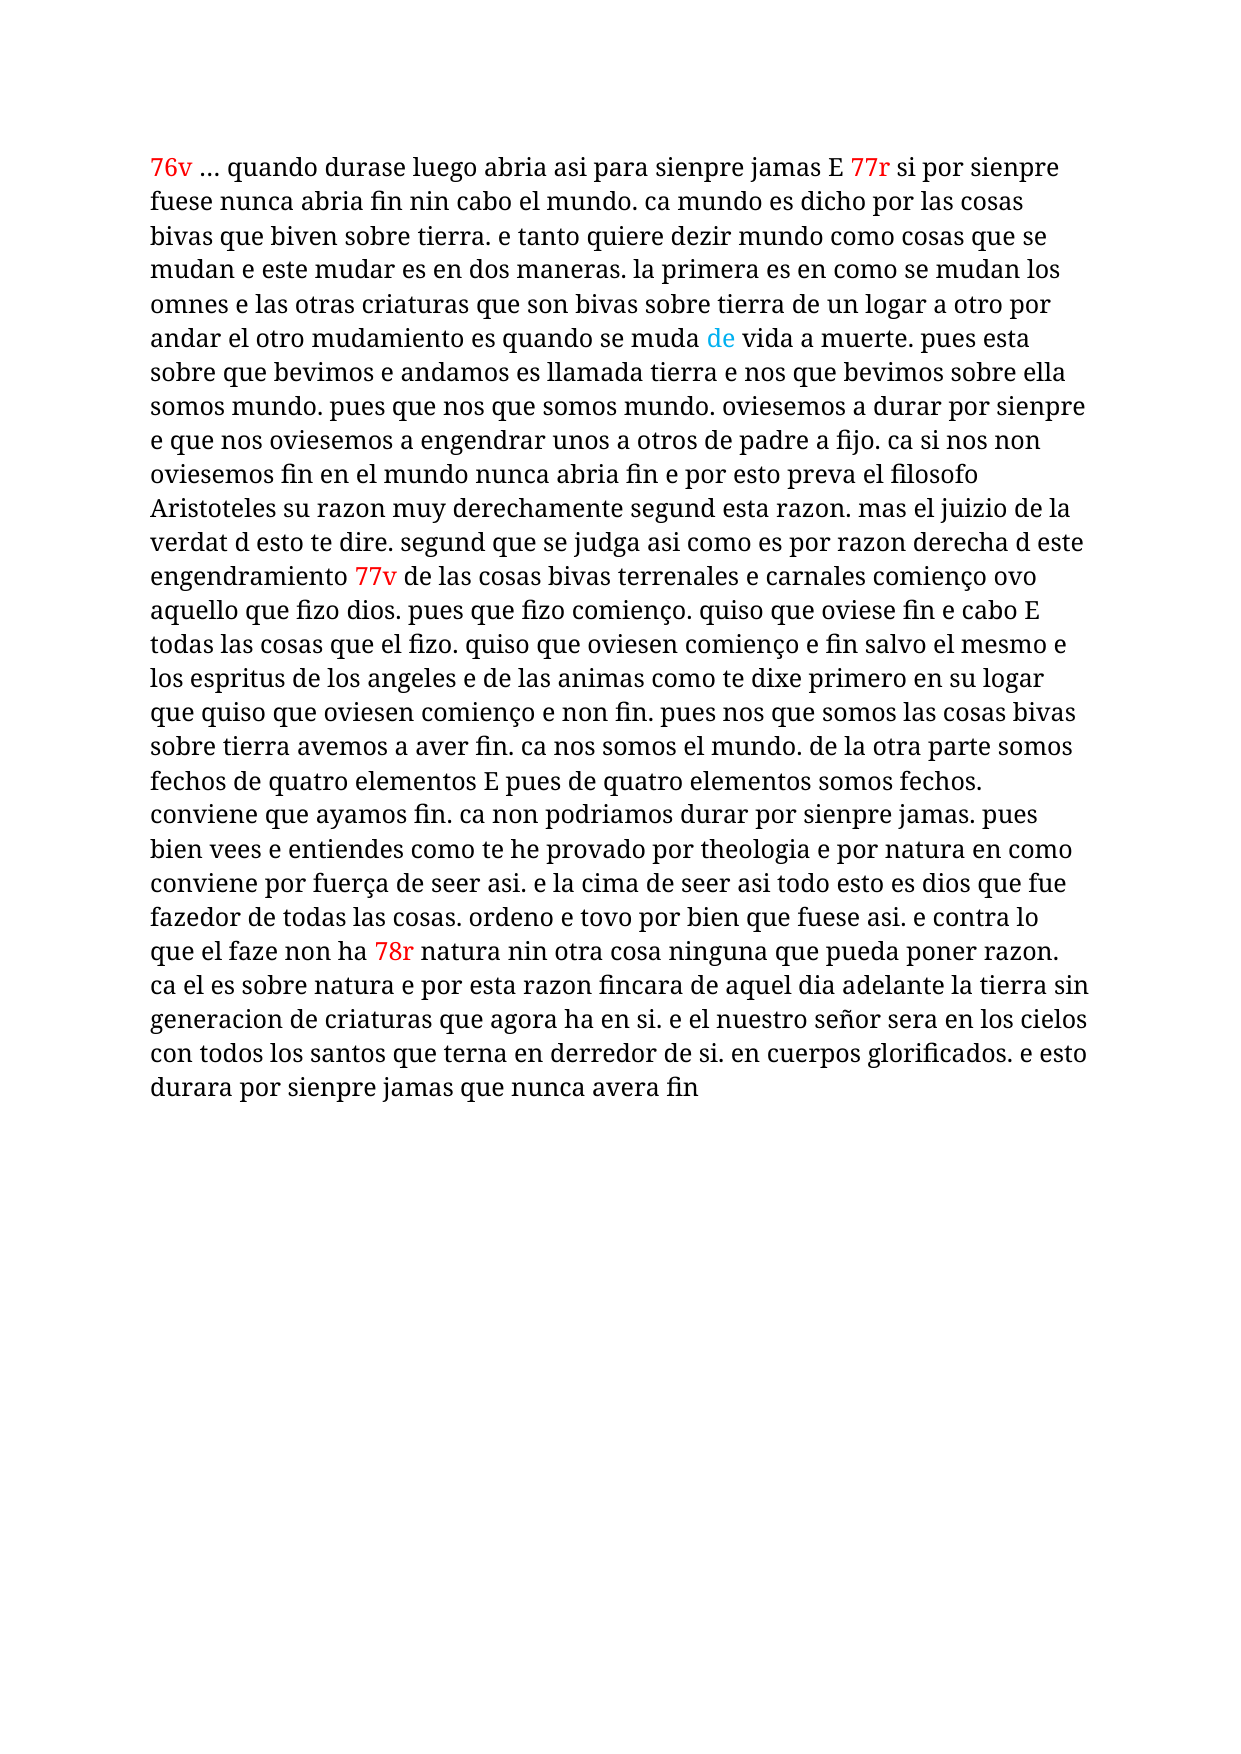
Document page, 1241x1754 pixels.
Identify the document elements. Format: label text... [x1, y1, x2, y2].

text 76v … quando durase luego abria asi para sienpre jamas E 77r si por sienpre fuese nunca abria fin nin cabo el mundo. ca mundo es dicho por las cosas bivas que biven sobre tierra. e tanto quiere dezir mundo como cosas que se mudan e este mudar es en dos maneras. la primera es en como se mudan los omnes e las otras criaturas que son bivas sobre tierra de un logar a otro por andar el otro mudamiento es quando se muda de vida a muerte. pues esta sobre que bevimos e andamos es llamada tierra e nos que bevimos sobre ella somos mundo. pues que nos que somos mundo. oviesemos a durar por sienpre e que nos oviesemos a engendrar unos a otros de padre a fijo. ca si nos non oviesemos fin en el mundo nunca abria fin e por esto preva el filosofo Aristoteles su razon muy derechamente segund esta razon. mas el juizio de la verdat d esto te dire. segund que se judga asi como es por razon derecha d este engendramiento 77v de las cosas bivas terrenales e carnales comienço ovo aquello que fizo dios. pues que fizo comienço. quiso que oviese fin e cabo E todas las cosas que el fizo. quiso que oviesen comienço e fin salvo el mesmo e los espritus de los angeles e de las animas como te dixe primero en su logar que quiso que oviesen comienço e non fin. pues nos que somos las cosas bivas sobre tierra avemos a aver fin. ca nos somos el mundo. de la otra parte somos fechos de quatro elementos E pues de quatro elementos somos fechos. conviene que ayamos fin. ca non podriamos durar por sienpre jamas. pues bien vees e entiendes como te he provado por theologia e por natura en como conviene por fuerça de seer asi. e la cima de seer asi todo esto es dios que fue fazedor de todas las cosas. ordeno e tovo por bien que fuese asi. e contra lo que el faze non ha 78r natura nin otra cosa ninguna que pueda poner razon. ca el es sobre natura e por esta razon fincara de aquel dia adelante la tierra sin generacion de criaturas que agora ha en si. e el nuestro señor sera en los cielos con todos los santos que terna en derredor de si. en cuerpos glorificados. e esto durara por sienpre jamas que nunca avera fin [150, 150, 1090, 1104]
